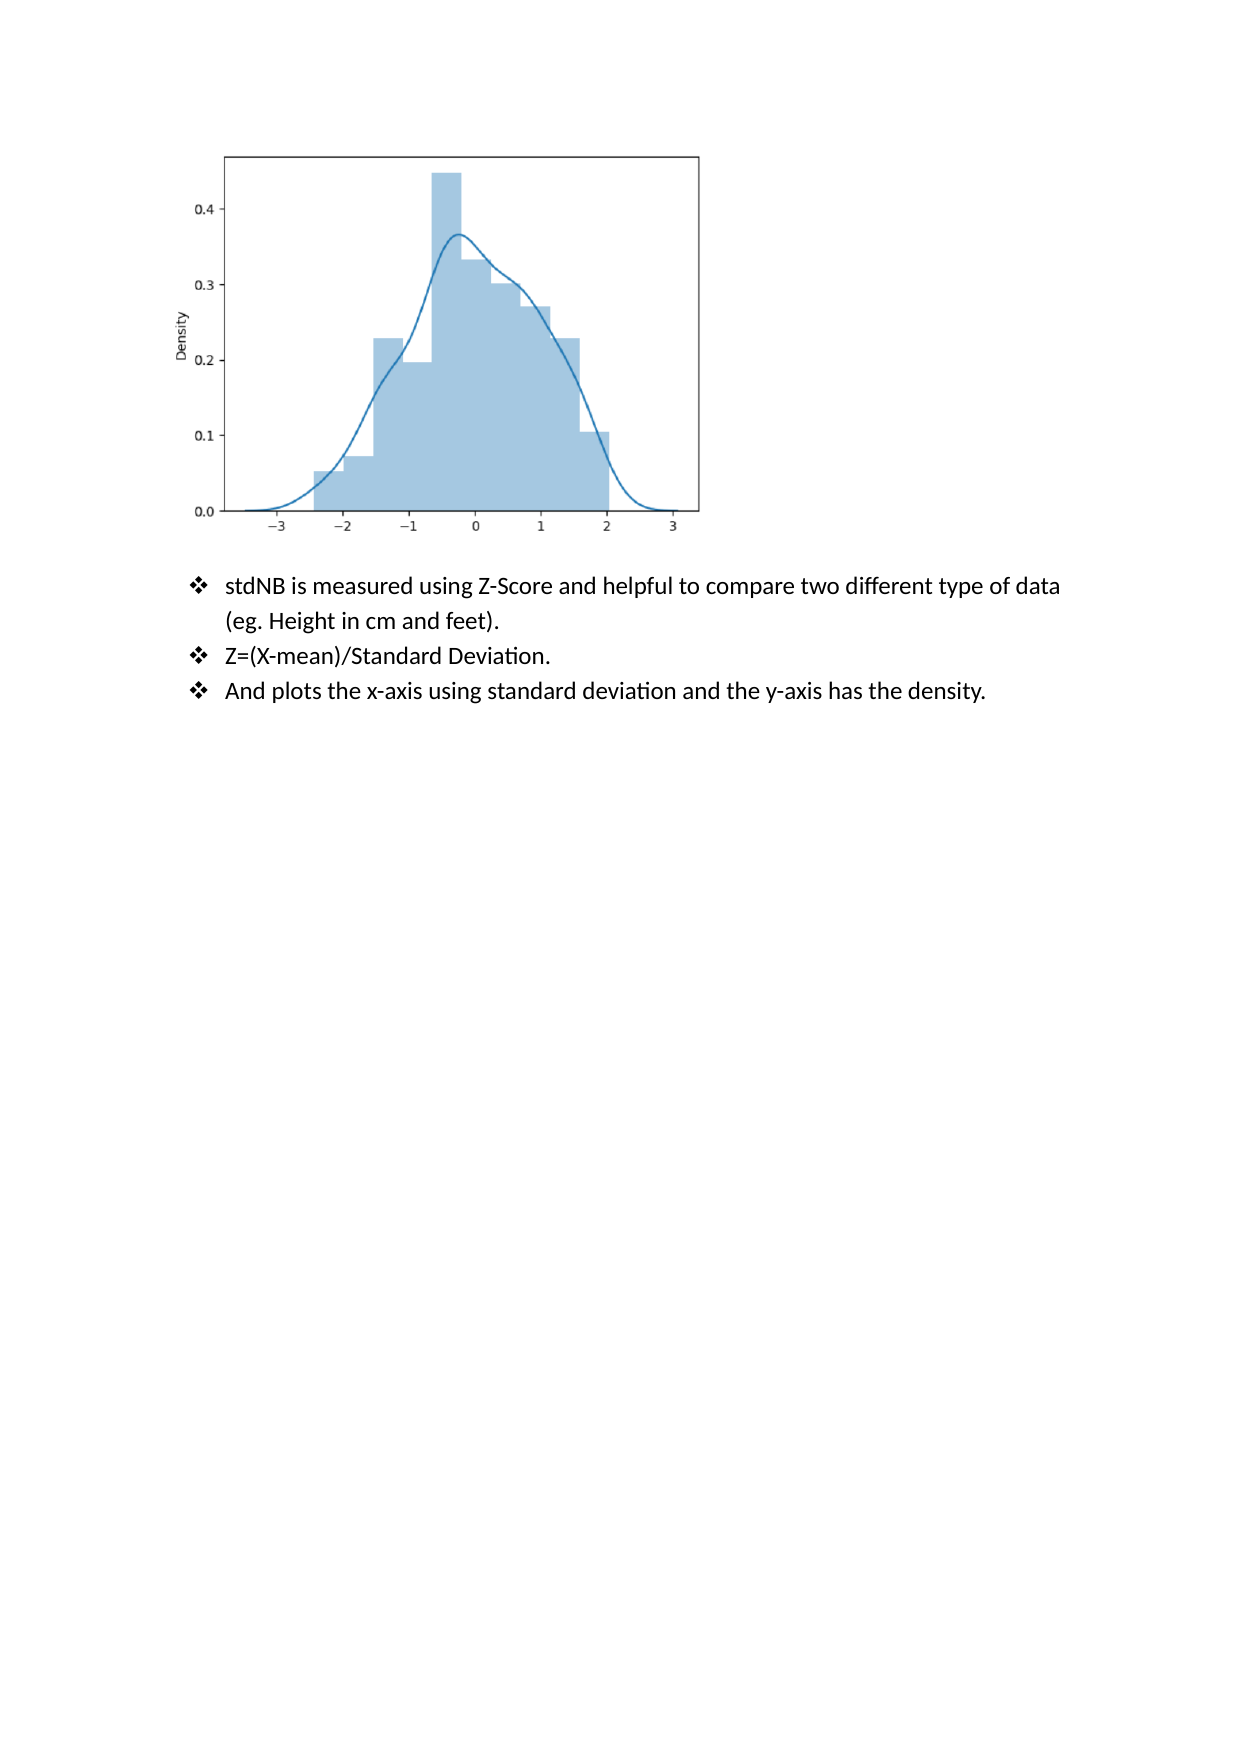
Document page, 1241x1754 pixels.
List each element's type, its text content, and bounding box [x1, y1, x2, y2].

list And plots the x-axis using standard deviation and the y-axis has the density. [187, 675, 1090, 706]
list Z=(X-mean)/Standard Deviation. [187, 640, 1090, 671]
list stdNB is measured using Z-Score and helpful to compare two different type of data (eg. Height in cm and feet). [187, 570, 1090, 636]
picture [150, 150, 729, 549]
